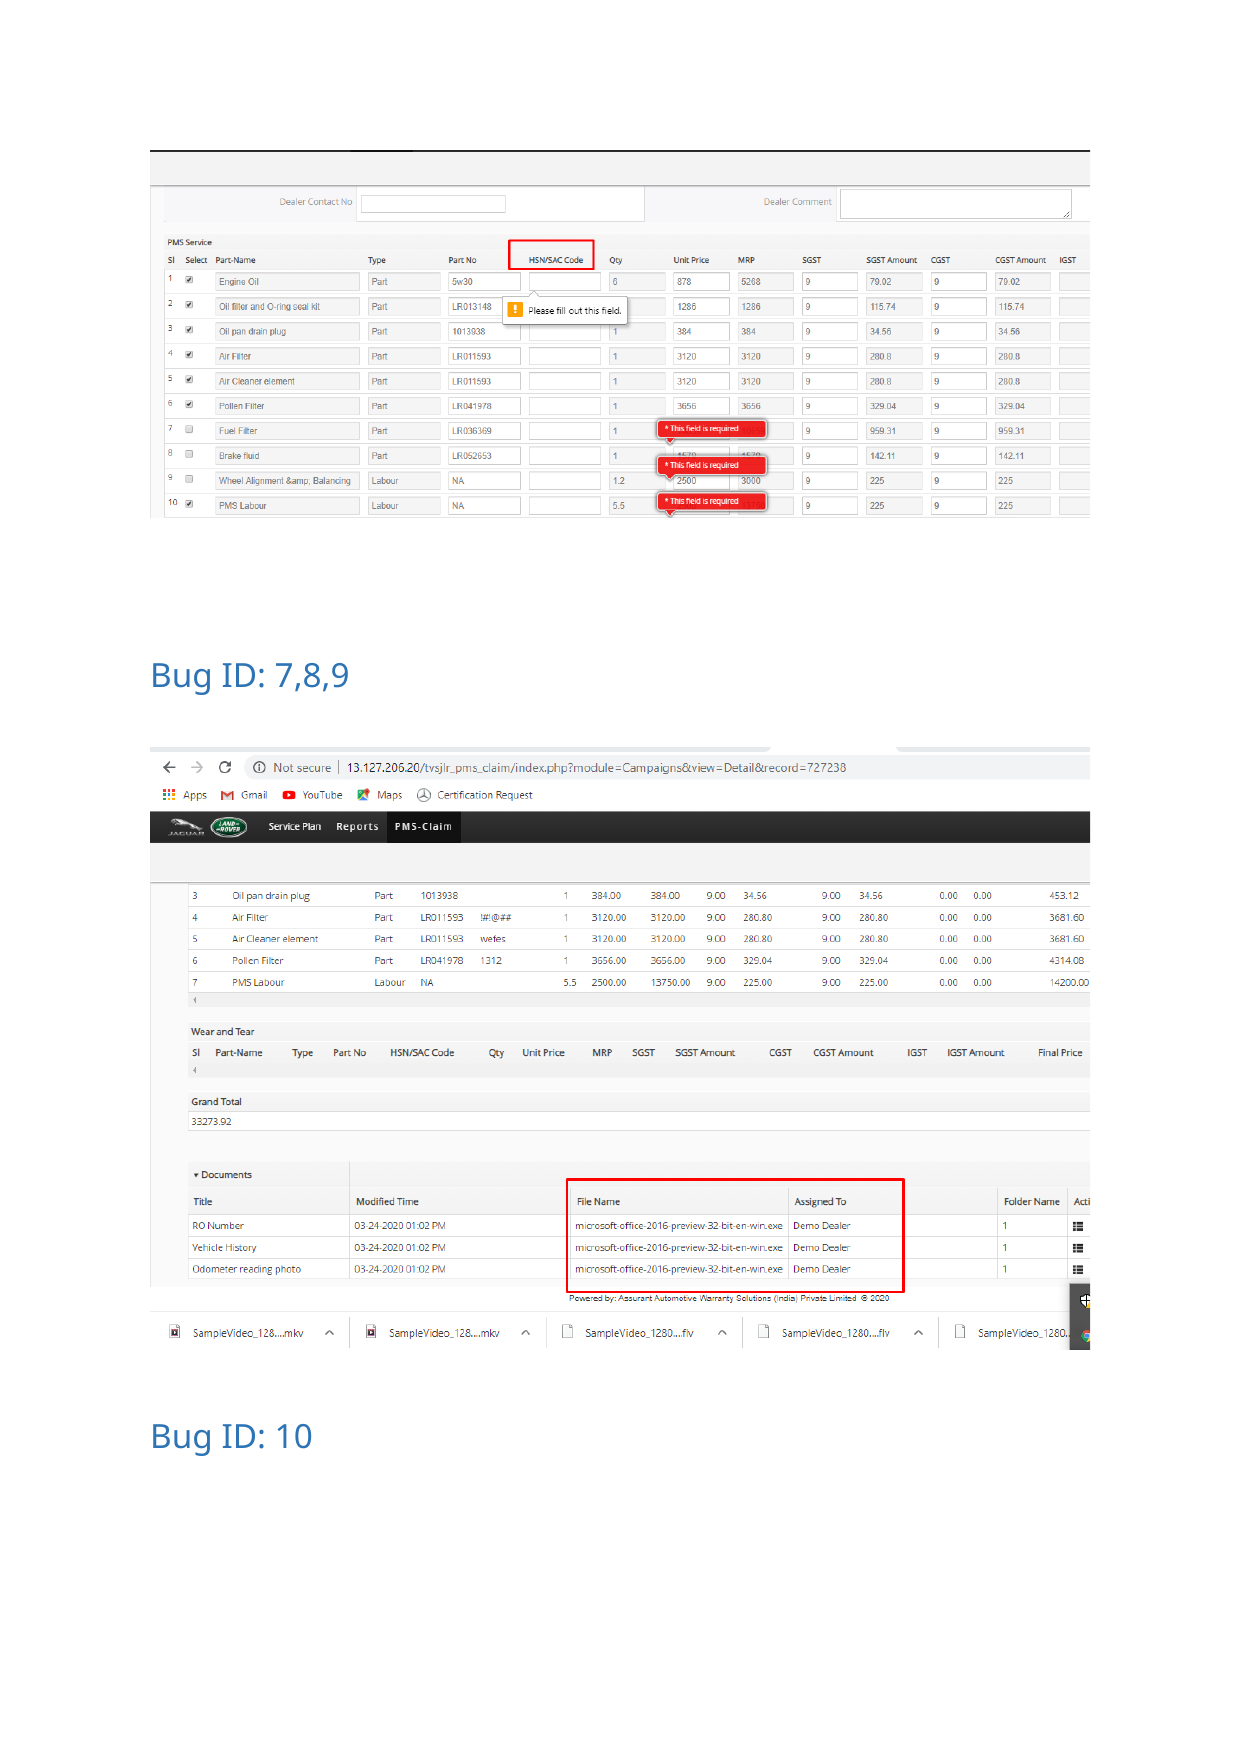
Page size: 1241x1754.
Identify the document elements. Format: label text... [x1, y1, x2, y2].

picture [150, 150, 1091, 518]
subtitle Bug ID: 7,8,9 [150, 652, 1090, 697]
picture [150, 747, 1091, 1350]
text Bug ID: 10 [150, 1350, 1090, 1459]
